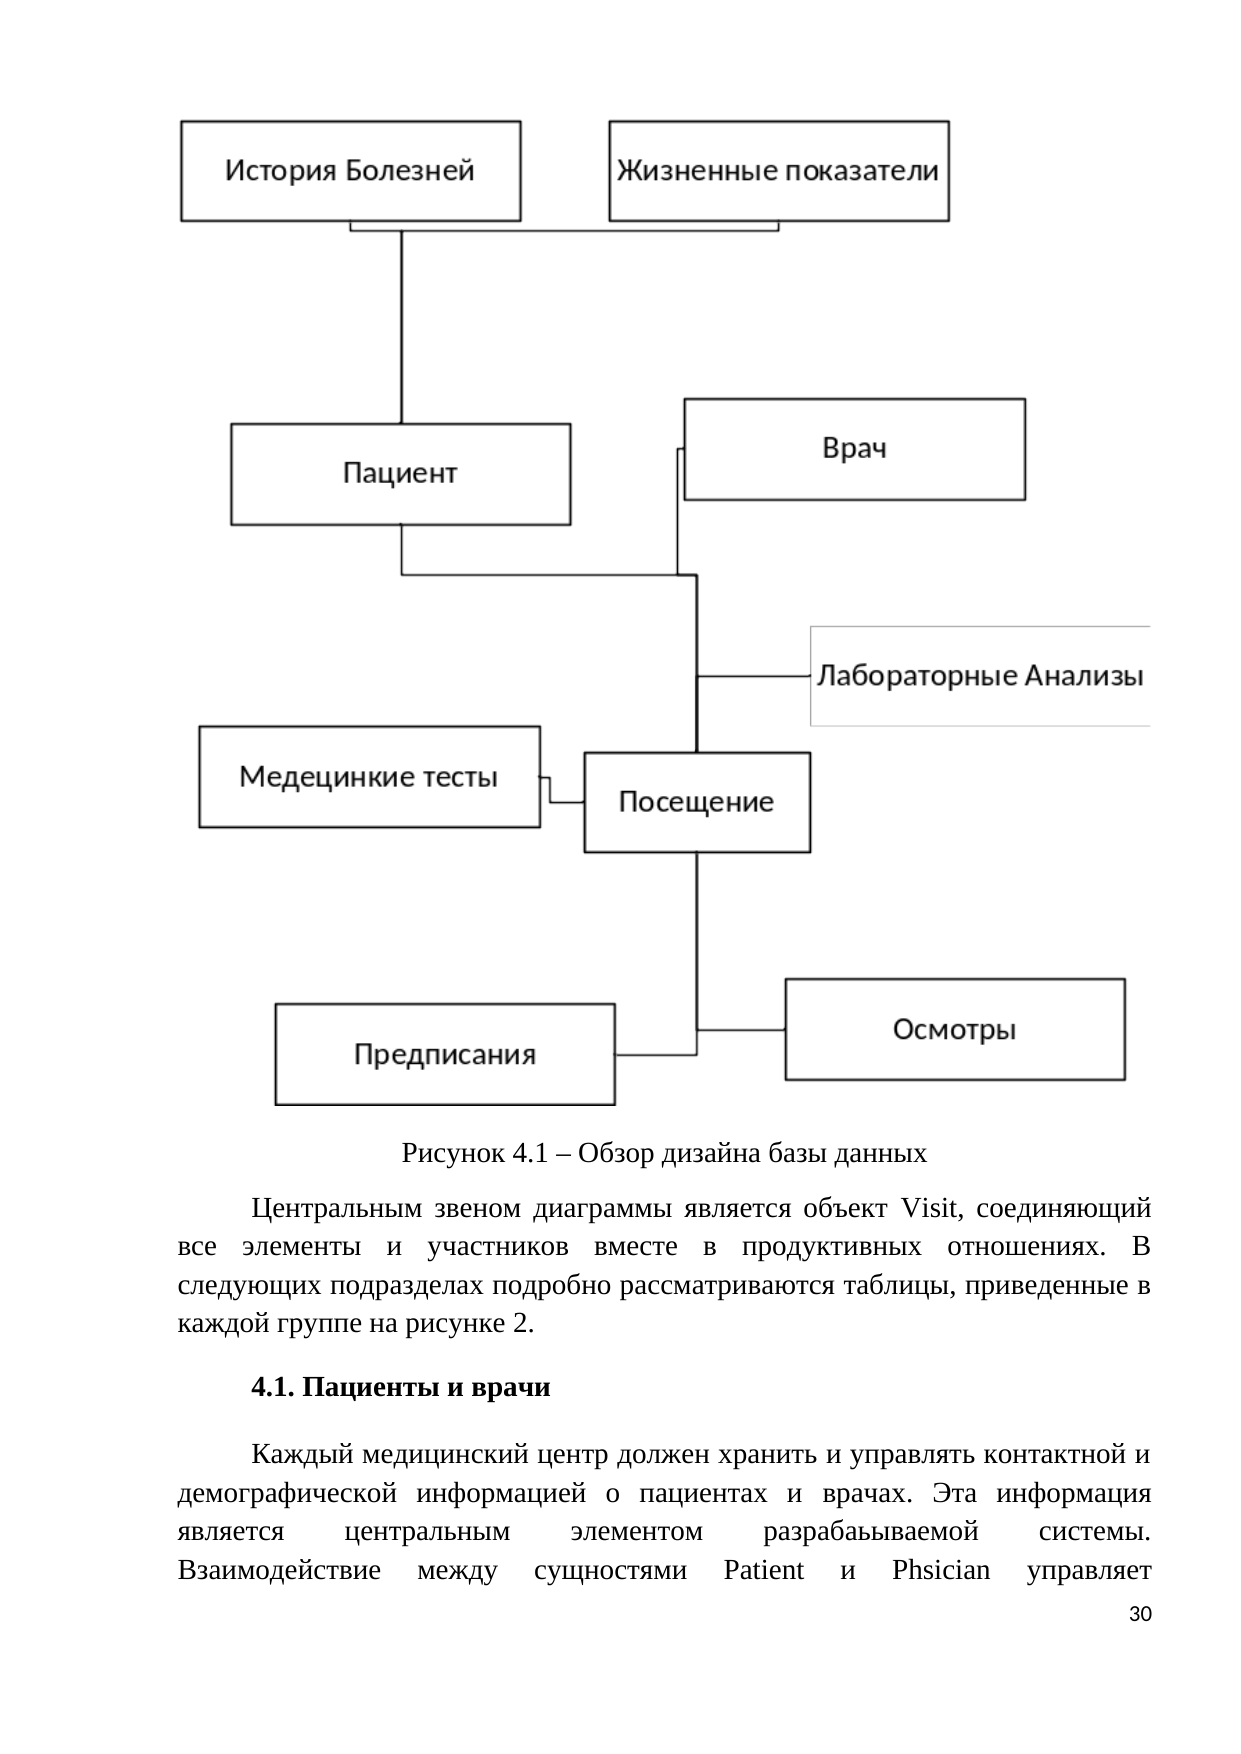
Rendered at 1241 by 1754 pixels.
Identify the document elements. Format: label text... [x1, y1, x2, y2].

text Рисунок 4.1 – Обзор дизайна базы данных [177, 1135, 1152, 1168]
text Центральным звеном диаграммы является объект Visit, соединяющий все элементы и участников вместе в продуктивных отношениях. В следующих подразделах подробно рассматриваются таблицы, приведенные в каждой группе на рисунке 2. [177, 1190, 1152, 1339]
subtitle 4.1. Пациенты и врачи [251, 1369, 1152, 1403]
